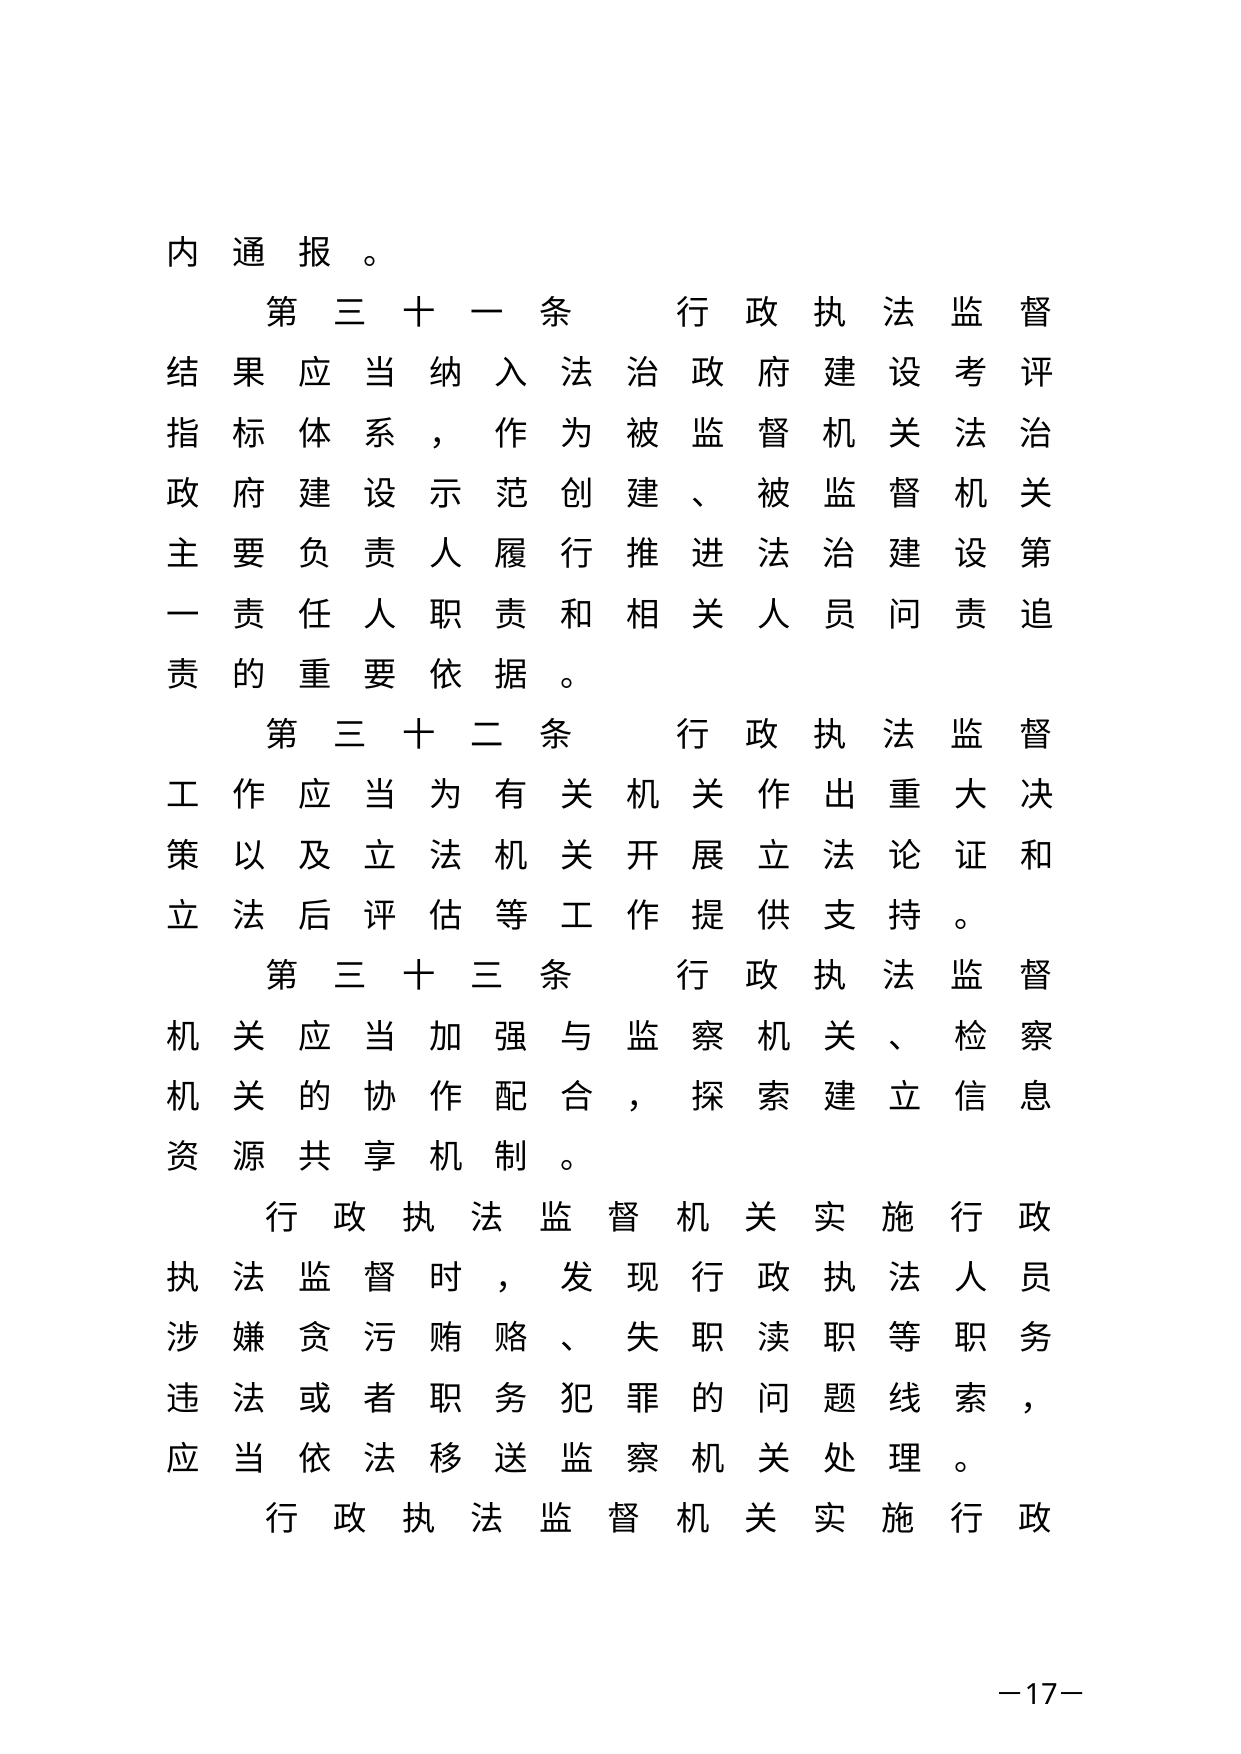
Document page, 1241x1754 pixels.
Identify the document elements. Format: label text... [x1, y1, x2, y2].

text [167, 1486, 1085, 1546]
text 第三十三条 行政执法监督机关应当加强与监察机关、检察机关的协作配合，探索建立信息资源共享机制。 [167, 943, 1085, 1184]
text 第三十二条 行政执法监督工作应当为有关机关作出重大决策以及立法机关开展立法论证和立法后评估等工作提供支持。 [167, 702, 1085, 943]
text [167, 219, 1085, 280]
text 行政执法监督机关实施行政执法监督时，发现行政执法人员涉嫌贪污贿赂、失职渎职等职务违法或者职务犯罪的问题线索，应当依法移送监察机关处理。 [167, 1184, 1085, 1486]
text 第三十一条 行政执法监督结果应当纳入法治政府建设考评指标体系，作为被监督机关法治政府建设示范创建、被监督机关主要负责人履行推进法治建设第一责任人职责和相关人员问责追责的重要依据。 [167, 280, 1085, 702]
